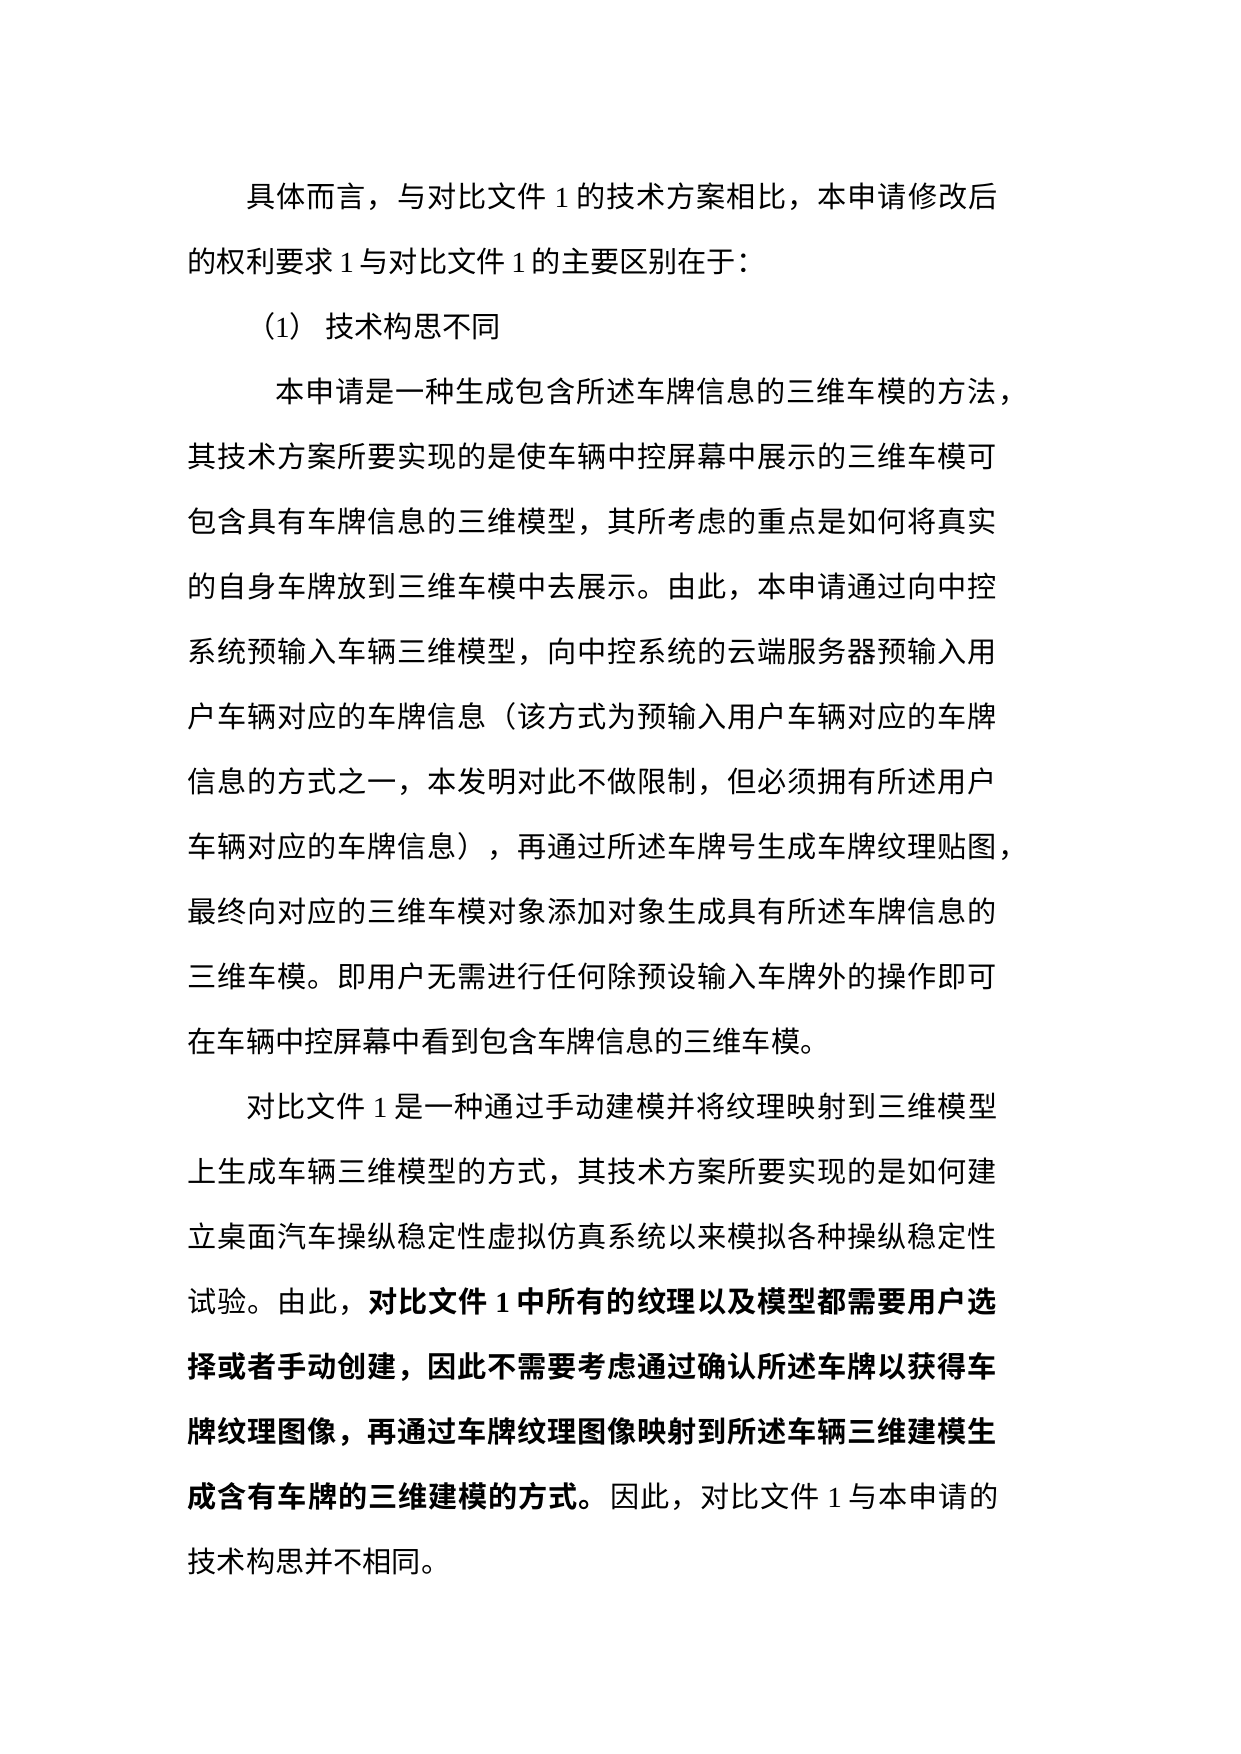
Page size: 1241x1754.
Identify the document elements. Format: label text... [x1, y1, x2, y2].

text 具体而言，与对比文件1的技术方案相比，本申请修改后的权利要求1与对比文件1的主要区别在于： [187, 162, 998, 292]
list 本申请是一种生成包含所述车牌信息的三维车模的方法，其技术方案所要实现的是使车辆中控屏幕中展示的三维车模可包含具有车牌信息的三维模型，其所考虑的重点是如何将真实的自身车牌放到三维车模中去展示。由此，本申请通过向中控系统预输入车辆三维模型，向中控系统的云端服务器预输入用户车辆对应的车牌信息（该方式为预输入用户车辆对应的车牌信息的方式之一，本发明对此不做限制，但必须拥有所述用户车辆对应的车牌信息），再通过所述车牌号生成车牌纹理贴图，最终向对应的三维车模对象添加对象生成具有所述车牌信息的三维车模。即用户无需进行任何除预设输入车牌外的操作即可在车辆中控屏幕中看到包含车牌信息的三维车模。 [187, 357, 998, 1072]
text 对比文件1是一种通过手动建模并将纹理映射到三维模型上生成车辆三维模型的方式，其技术方案所要实现的是如何建立桌面汽车操纵稳定性虚拟仿真系统以来模拟各种操纵稳定性试验。由此，对比文件1中所有的纹理以及模型都需要用户选择或者手动创建，因此不需要考虑通过确认所述车牌以获得车牌纹理图像，再通过车牌纹理图像映射到所述车辆三维建模生成含有车牌的三维建模的方式。因此，对比文件1与本申请的技术构思并不相同。 [187, 1072, 998, 1592]
list 技术构思不同 [187, 292, 998, 357]
